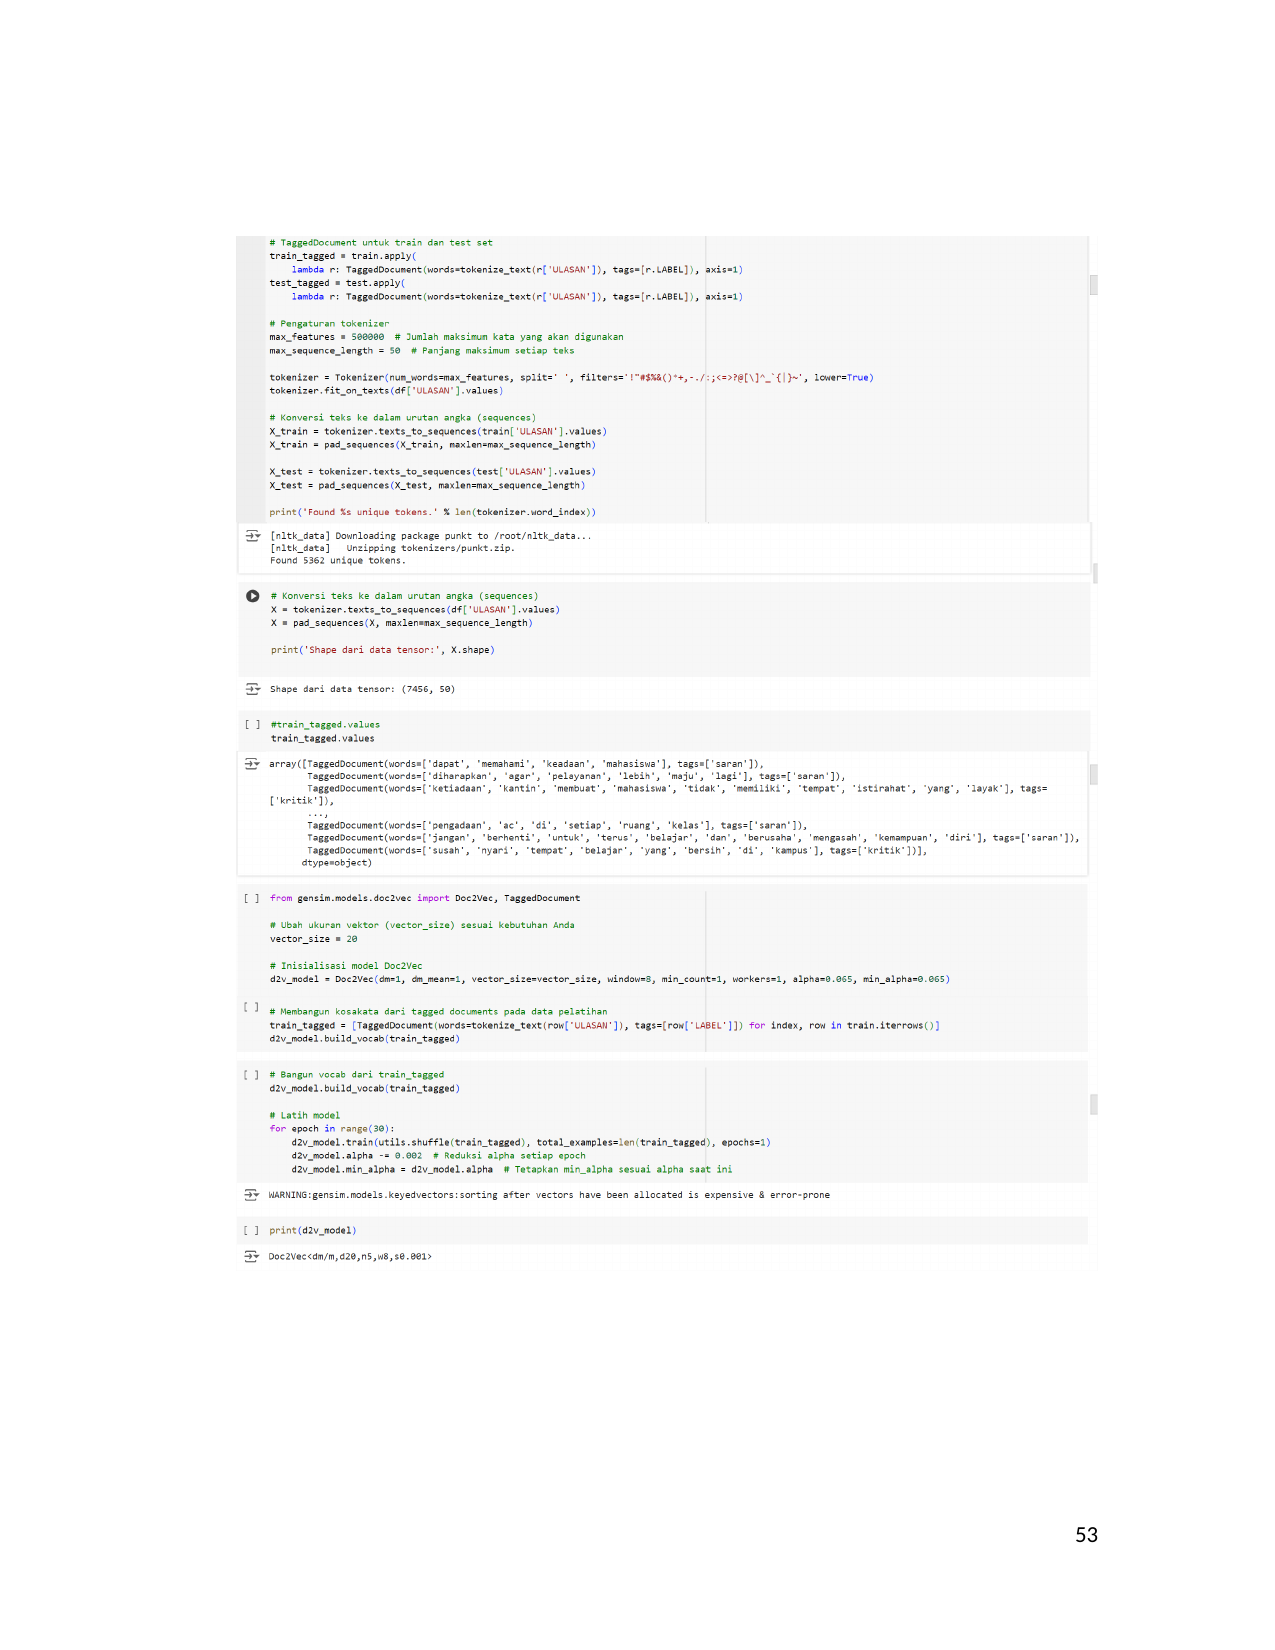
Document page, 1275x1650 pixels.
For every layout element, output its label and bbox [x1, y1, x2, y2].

picture [236, 236, 1098, 1271]
